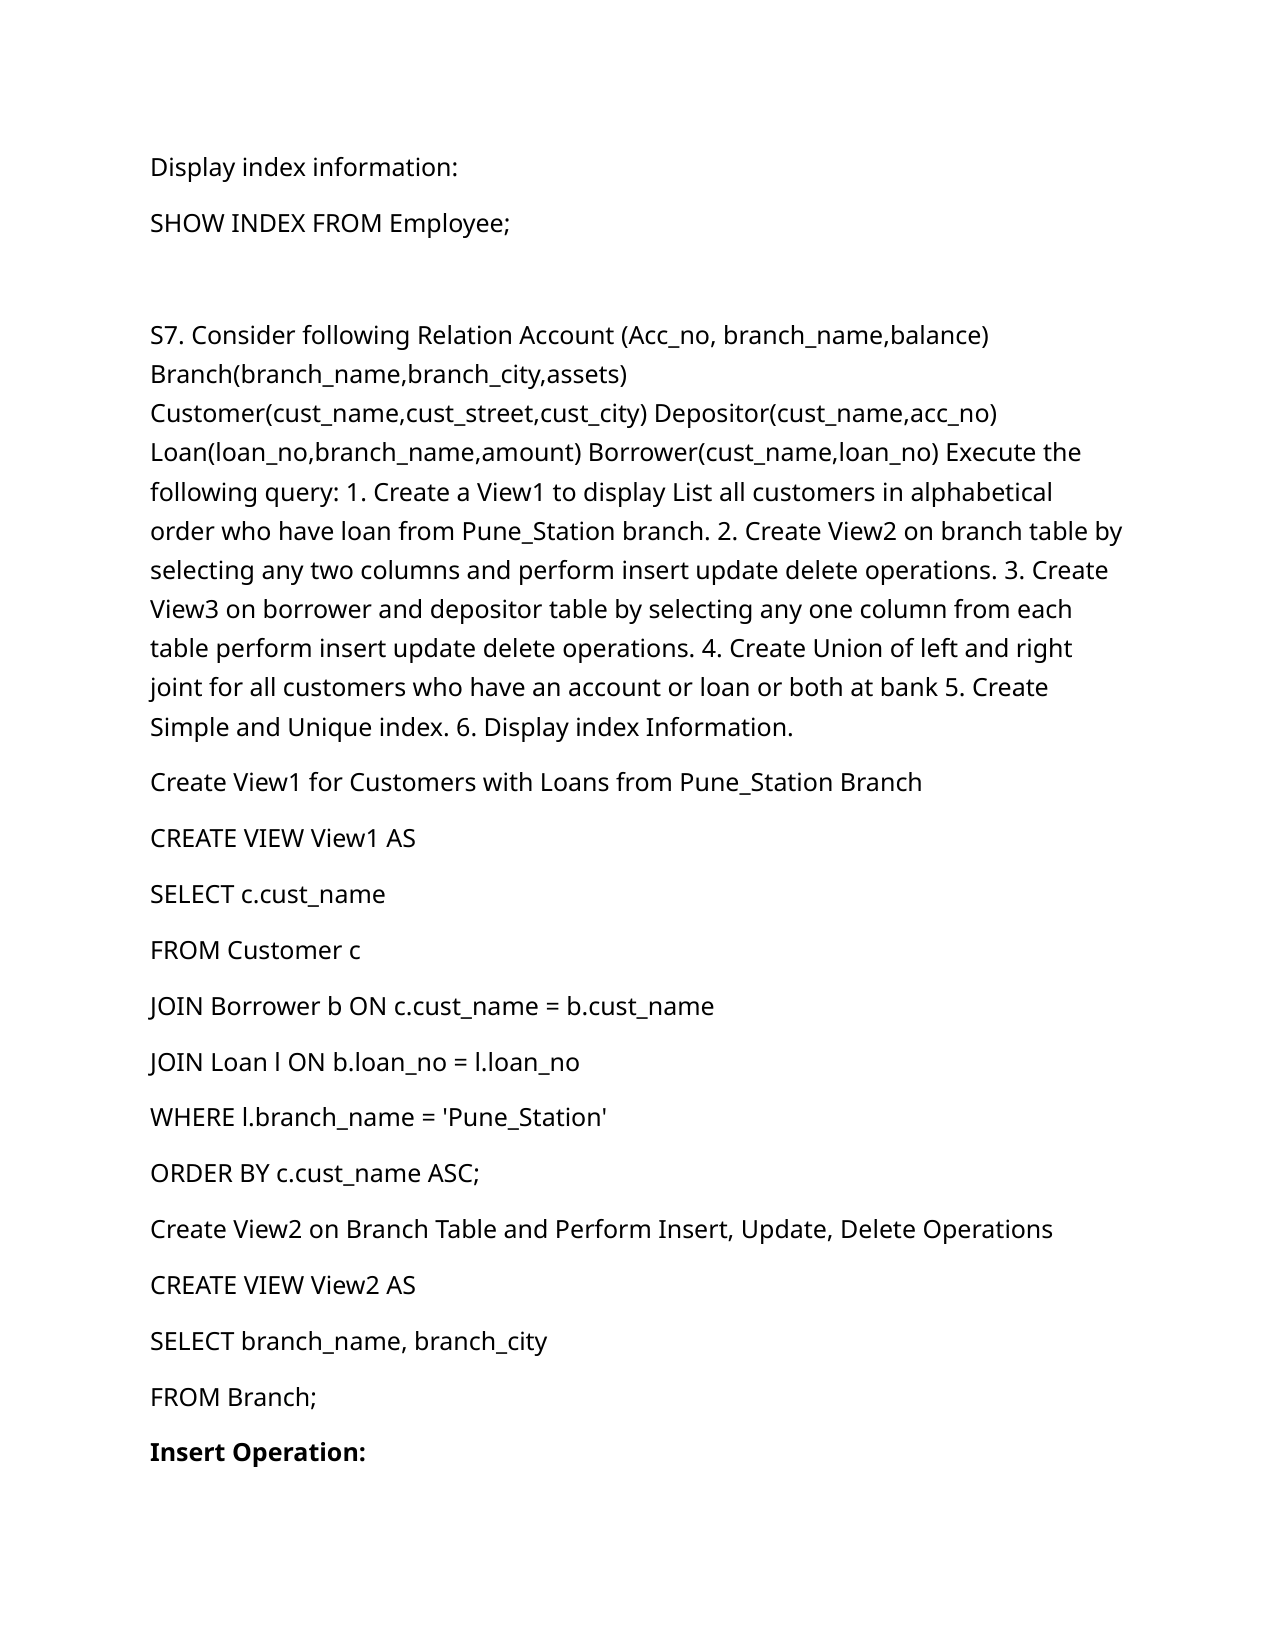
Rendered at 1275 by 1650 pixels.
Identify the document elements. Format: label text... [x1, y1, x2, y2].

text SELECT c.cust_name [150, 877, 1125, 911]
text FROM Branch; [150, 1379, 1125, 1413]
text SHOW INDEX FROM Employee; [150, 206, 1125, 240]
text JOIN Borrower b ON c.cust_name = b.cust_name [150, 988, 1125, 1022]
text Insert Operation: [150, 1435, 1125, 1469]
text Create View1 for Customers with Loans from Pune_Station Branch [150, 765, 1125, 799]
text SELECT branch_name, branch_city [150, 1323, 1125, 1357]
text ORDER BY c.cust_name ASC; [150, 1156, 1125, 1190]
text WHERE l.branch_name = 'Pune_Station' [150, 1100, 1125, 1134]
text S7. Consider following Relation Account (Acc_no, branch_name,balance) Branch(branch_name,branch_city,assets) Customer(cust_name,cust_street,cust_city) Depositor(cust_name,acc_no) Loan(loan_no,branch_name,amount) Borrower(cust_name,loan_no) Execute the following query: 1. Create a View1 to display List all customers in alphabetical order who have loan from Pune_Station branch. 2. Create View2 on branch table by selecting any two columns and perform insert update delete operations. 3. Create View3 on borrower and depositor table by selecting any one column from each table perform insert update delete operations. 4. Create Union of left and right joint for all customers who have an account or loan or both at bank 5. Create Simple and Unique index. 6. Display index Information. [150, 317, 1125, 743]
text CREATE VIEW View1 AS [150, 821, 1125, 855]
text Create View2 on Branch Table and Perform Insert, Update, Delete Operations [150, 1212, 1125, 1246]
text CREATE VIEW View2 AS [150, 1267, 1125, 1302]
text FROM Customer c [150, 932, 1125, 967]
text Display index information: [150, 150, 1125, 184]
text JOIN Loan l ON b.loan_no = l.loan_no [150, 1044, 1125, 1078]
